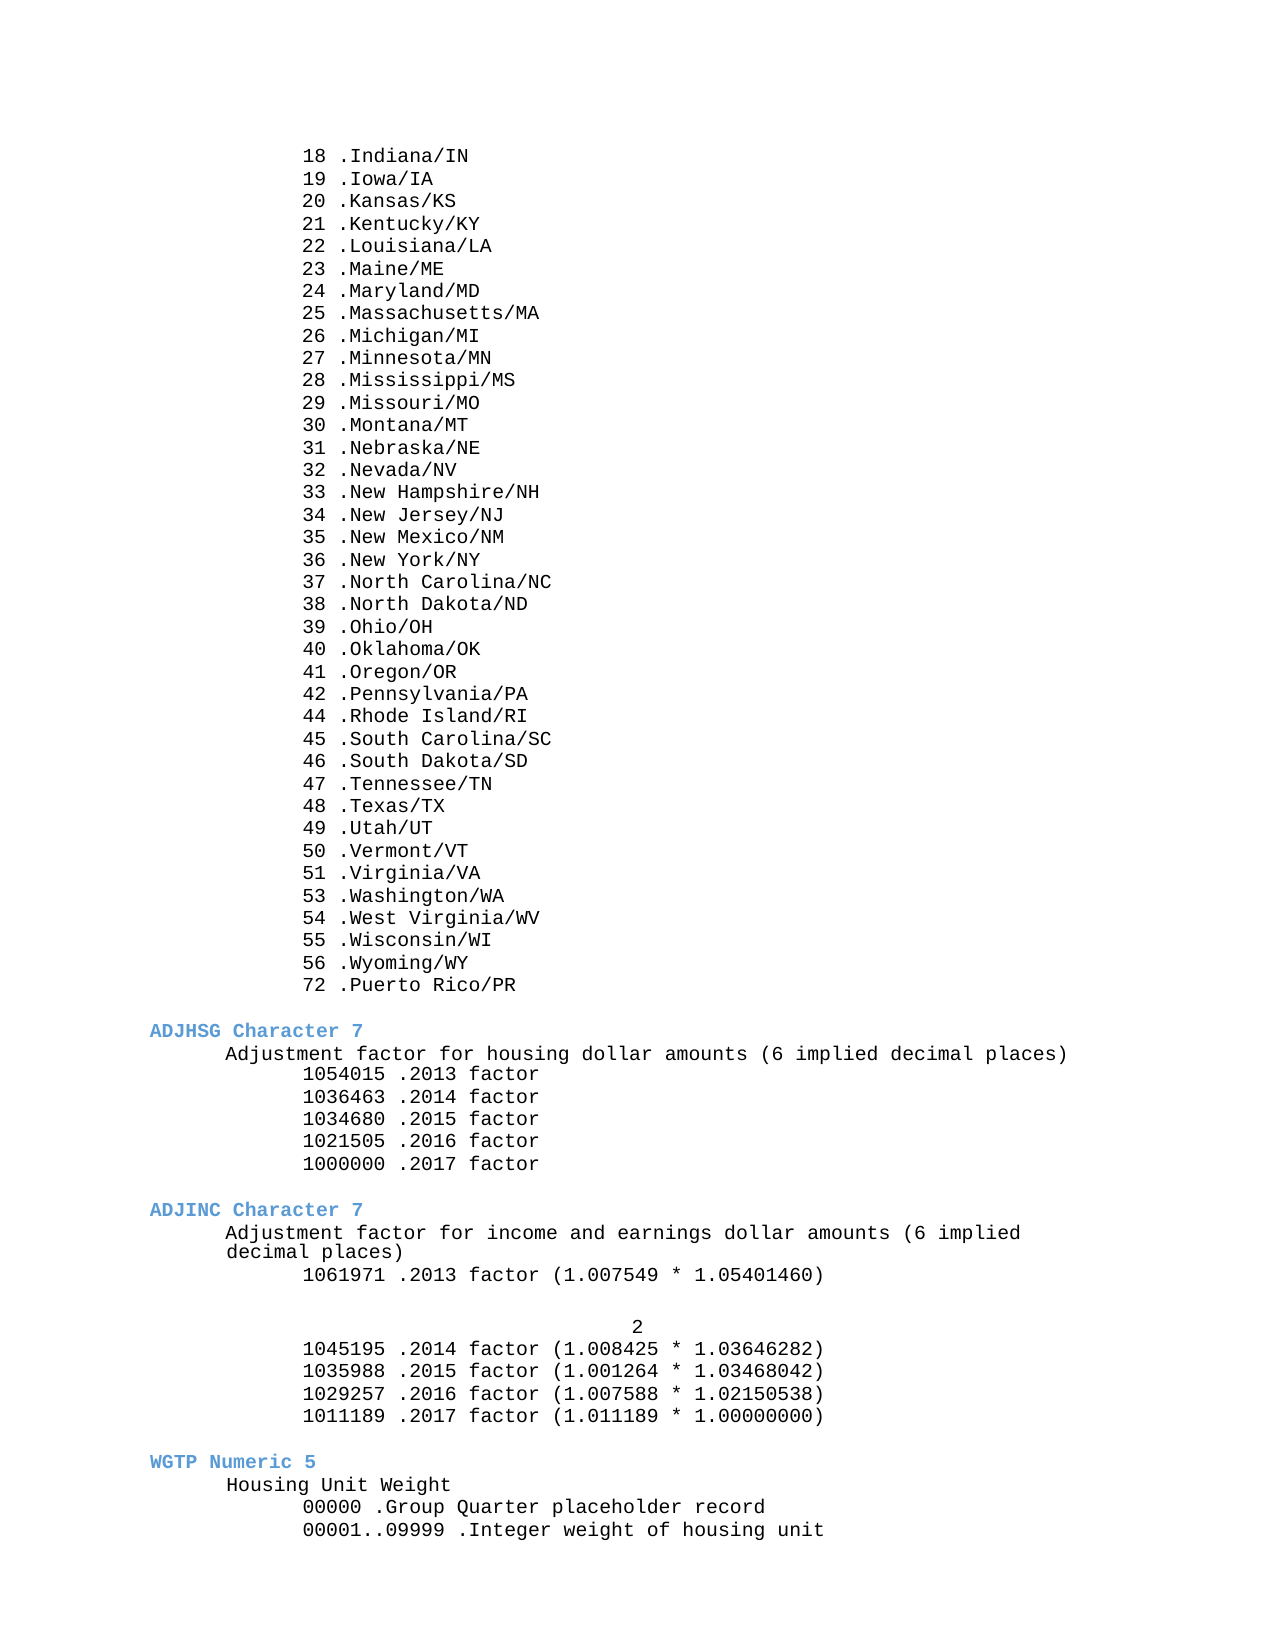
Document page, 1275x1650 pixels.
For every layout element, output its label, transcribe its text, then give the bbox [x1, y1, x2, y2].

text 44 .Rhode Island/RI [302, 706, 1125, 729]
text ADJINC Character 7 [149, 1200, 1125, 1222]
text 45 .South Carolina/SC [302, 729, 1125, 751]
text 48 .Texas/TX [302, 796, 1125, 818]
text 24 .Maryland/MD [302, 281, 1125, 303]
text 18 .Indiana/IN [302, 146, 1125, 169]
text 19 .Iowa/IA [302, 169, 1125, 191]
text ADJHSG Character 7 [149, 1021, 1125, 1044]
text 42 .Pennsylvania/PA [302, 684, 1125, 706]
text 49 .Utah/UT [302, 818, 1125, 841]
text 34 .New Jersey/NJ [302, 505, 1125, 527]
text 1021505 .2016 factor [302, 1131, 1125, 1154]
text 53 .Washington/WA [302, 886, 1125, 908]
text 2 [149, 1317, 1125, 1339]
text 38 .North Dakota/ND [302, 594, 1125, 617]
text 39 .Ohio/OH [302, 617, 1125, 639]
text 29 .Missouri/MO [302, 393, 1125, 415]
text 72 .Puerto Rico/PR [302, 975, 1125, 997]
text 41 .Oregon/OR [302, 662, 1125, 684]
text Adjustment factor for housing dollar amounts (6 implied decimal places) 1054015 .2013 factor [225, 1044, 1113, 1086]
text 20 .Kansas/KS [302, 191, 1125, 214]
text 32 .Nevada/NV [302, 460, 1125, 482]
text Housing Unit Weight [226, 1475, 1125, 1497]
text 54 .West Virginia/WV [302, 908, 1125, 930]
text 23 .Maine/ME [302, 258, 1125, 281]
text 25 .Massachusetts/MA [302, 303, 1125, 326]
text Adjustment factor for income and earnings dollar amounts (6 implied decimal places) [225, 1222, 1075, 1264]
text 22 .Louisiana/LA [302, 236, 1125, 258]
text 1029257 .2016 factor (1.007588 * 1.02150538) [302, 1384, 1125, 1406]
text 1000000 .2017 factor [302, 1154, 1125, 1176]
text 40 .Oklahoma/OK [302, 639, 1125, 662]
text 56 .Wyoming/WY [302, 953, 1125, 975]
text 36 .New York/NY [302, 549, 1125, 572]
text 00000 .Group Quarter placeholder record [302, 1497, 1125, 1520]
text 55 .Wisconsin/WI [302, 930, 1125, 953]
text 37 .North Carolina/NC [302, 572, 1125, 594]
text 1011189 .2017 factor (1.011189 * 1.00000000) [302, 1406, 1125, 1428]
text 1061971 .2013 factor (1.007549 * 1.05401460) [302, 1265, 1125, 1288]
text 27 .Minnesota/MN [302, 348, 1125, 370]
text 30 .Montana/MT [302, 415, 1125, 438]
text 26 .Michigan/MI [302, 326, 1125, 348]
text 47 .Tennessee/TN [302, 773, 1125, 796]
text 21 .Kentucky/KY [302, 214, 1125, 236]
text WGTP Numeric 5 [150, 1452, 1125, 1475]
text 1045195 .2014 factor (1.008425 * 1.03646282) [302, 1339, 1125, 1361]
text 51 .Virginia/VA [302, 863, 1125, 886]
text 1034680 .2015 factor [302, 1109, 1125, 1131]
text 33 .New Hampshire/NH [302, 482, 1125, 505]
text 28 .Mississippi/MS [302, 370, 1125, 393]
text 46 .South Dakota/SD [302, 751, 1125, 773]
text 35 .New Mexico/NM [302, 527, 1125, 549]
text 00001..09999 .Integer weight of housing unit [302, 1520, 1125, 1542]
text 50 .Vermont/VT [302, 841, 1125, 863]
text 1035988 .2015 factor (1.001264 * 1.03468042) [302, 1361, 1125, 1384]
text 1036463 .2014 factor [302, 1087, 1125, 1109]
text 31 .Nebraska/NE [302, 438, 1125, 460]
